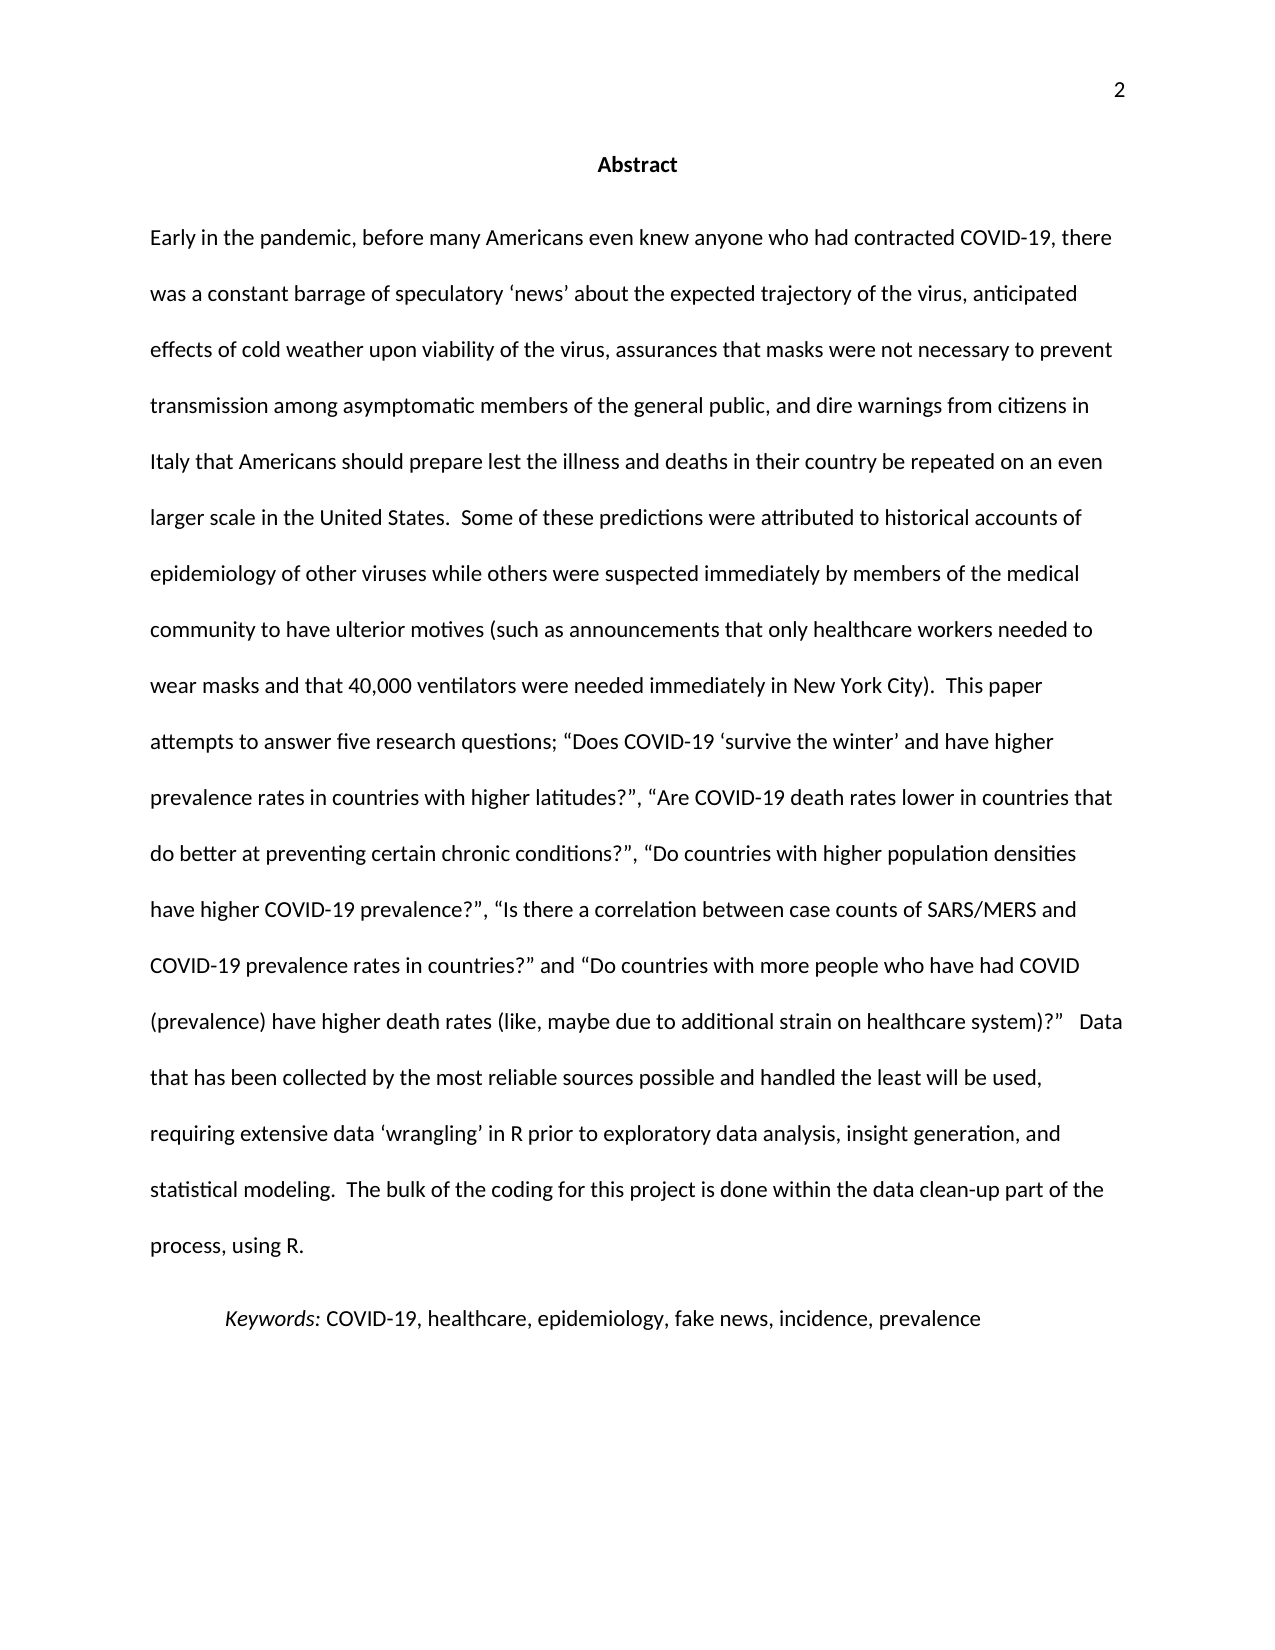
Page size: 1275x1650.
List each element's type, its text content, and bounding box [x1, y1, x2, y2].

text Abstract [150, 150, 1125, 178]
text Keywords: COVID-19, healthcare, epidemiology, fake news, incidence, prevalence [150, 1304, 1125, 1332]
text Early in the pandemic, before many Americans even knew anyone who had contracted COVID-19, there was a constant barrage of speculatory ‘news’ about the expected trajectory of the virus, anticipated effects of cold weather upon viability of the virus, assurances that masks were not necessary to prevent transmission among asymptomatic members of the general public, and dire warnings from citizens in Italy that Americans should prepare lest the illness and deaths in their country be repeated on an even larger scale in the United States. Some of these predictions were attributed to historical accounts of epidemiology of other viruses while others were suspected immediately by members of the medical community to have ulterior motives (such as announcements that only healthcare workers needed to wear masks and that 40,000 ventilators were needed immediately in New York City). This paper attempts to answer five research questions; “Does COVID-19 ‘survive the winter’ and have higher prevalence rates in countries with higher latitudes?”, “Are COVID-19 death rates lower in countries that do better at preventing certain chronic conditions?”, “Do countries with higher population densities have higher COVID-19 prevalence?”, “Is there a correlation between case counts of SARS/MERS and COVID-19 prevalence rates in countries?” and “Do countries with more people who have had COVID (prevalence) have higher death rates (like, maybe due to additional strain on healthcare system)?” Data that has been collected by the most reliable sources possible and handled the least will be used, requiring extensive data ‘wrangling’ in R prior to exploratory data analysis, insight generation, and statistical modeling. The bulk of the coding for this project is done within the data clean-up part of the process, using R. [150, 223, 1125, 1259]
